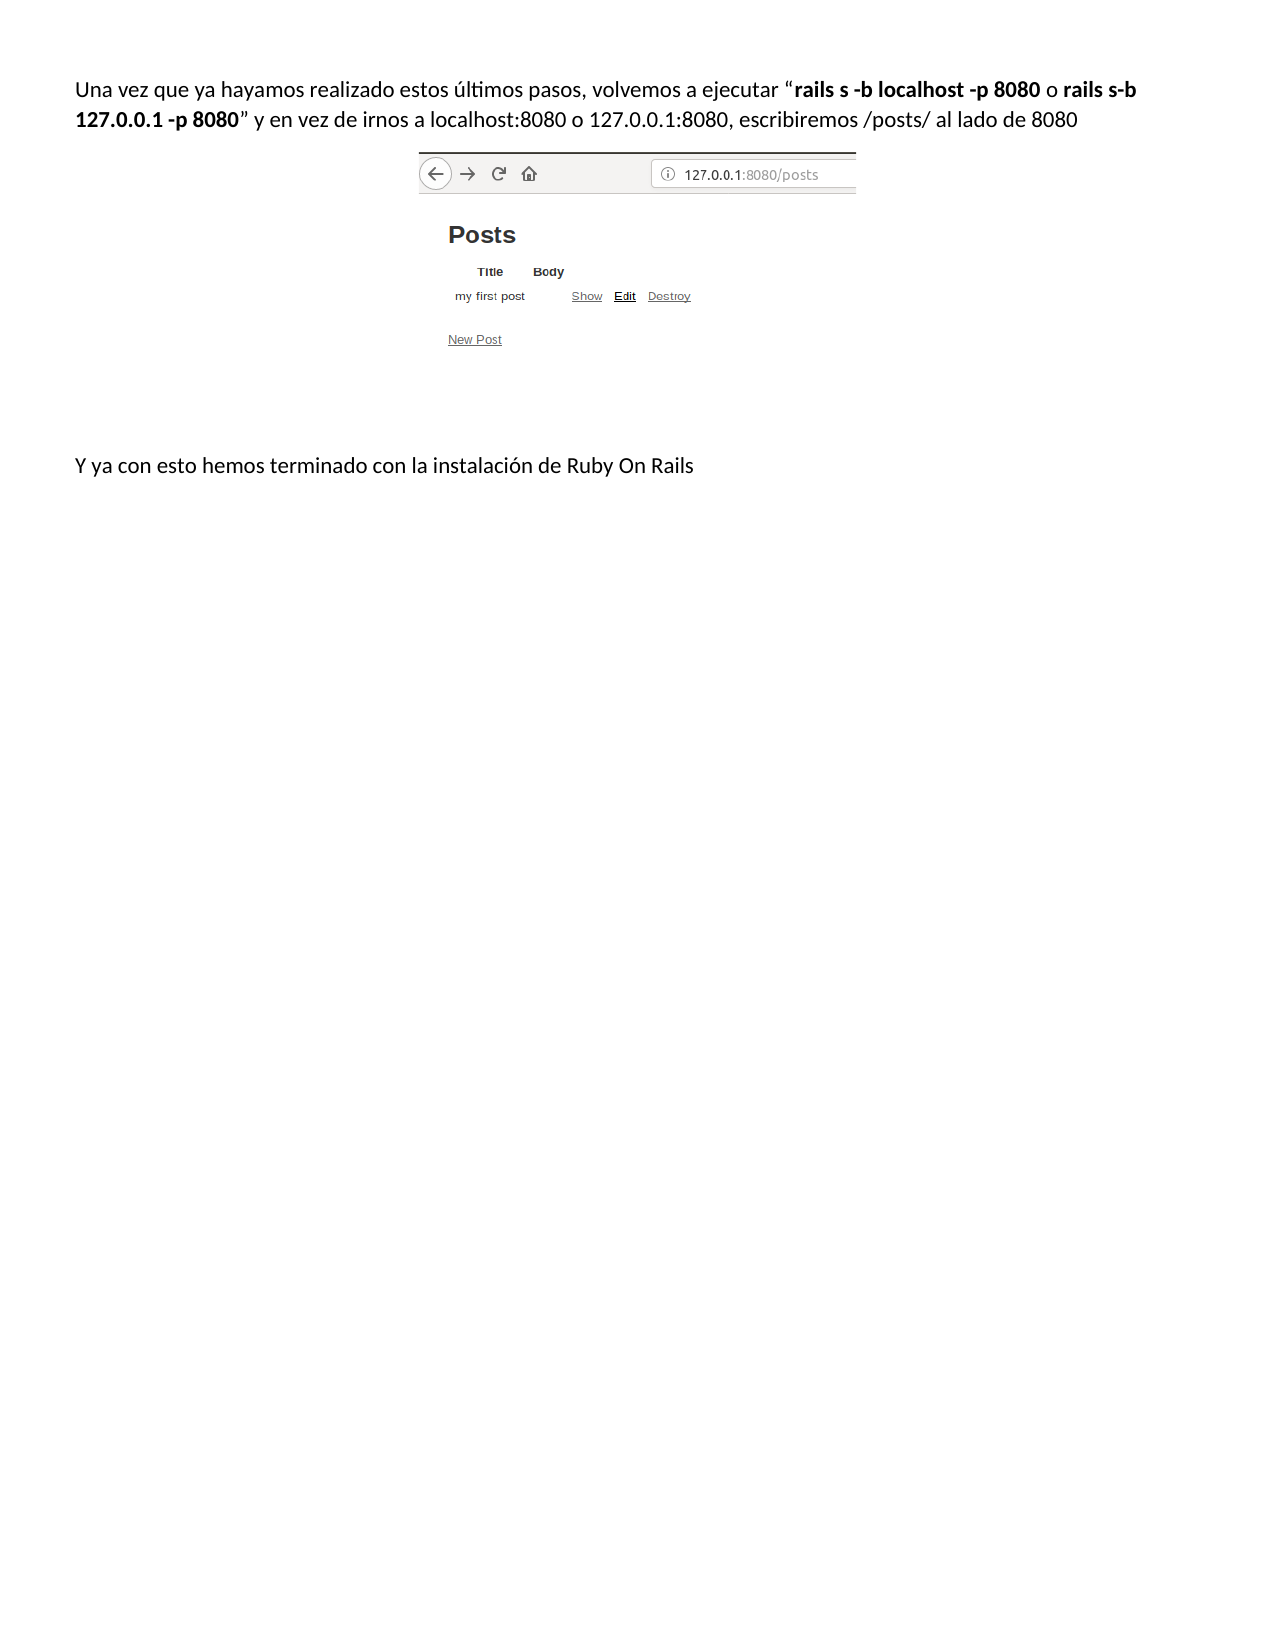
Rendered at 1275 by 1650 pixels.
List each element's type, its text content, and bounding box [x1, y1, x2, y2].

text Y ya con esto hemos terminado con la instalación de Ruby On Rails [75, 451, 1200, 479]
picture [418, 152, 857, 386]
text Una vez que ya hayamos realizado estos últimos pasos, volvemos a ejecutar “rails s -b localhost -p 8080 o rails s-b 127.0.0.1 -p 8080” y en vez de irnos a localhost:8080 o 127.0.0.1:8080, escribiremos /posts/ al lado de 8080 [75, 75, 1200, 133]
